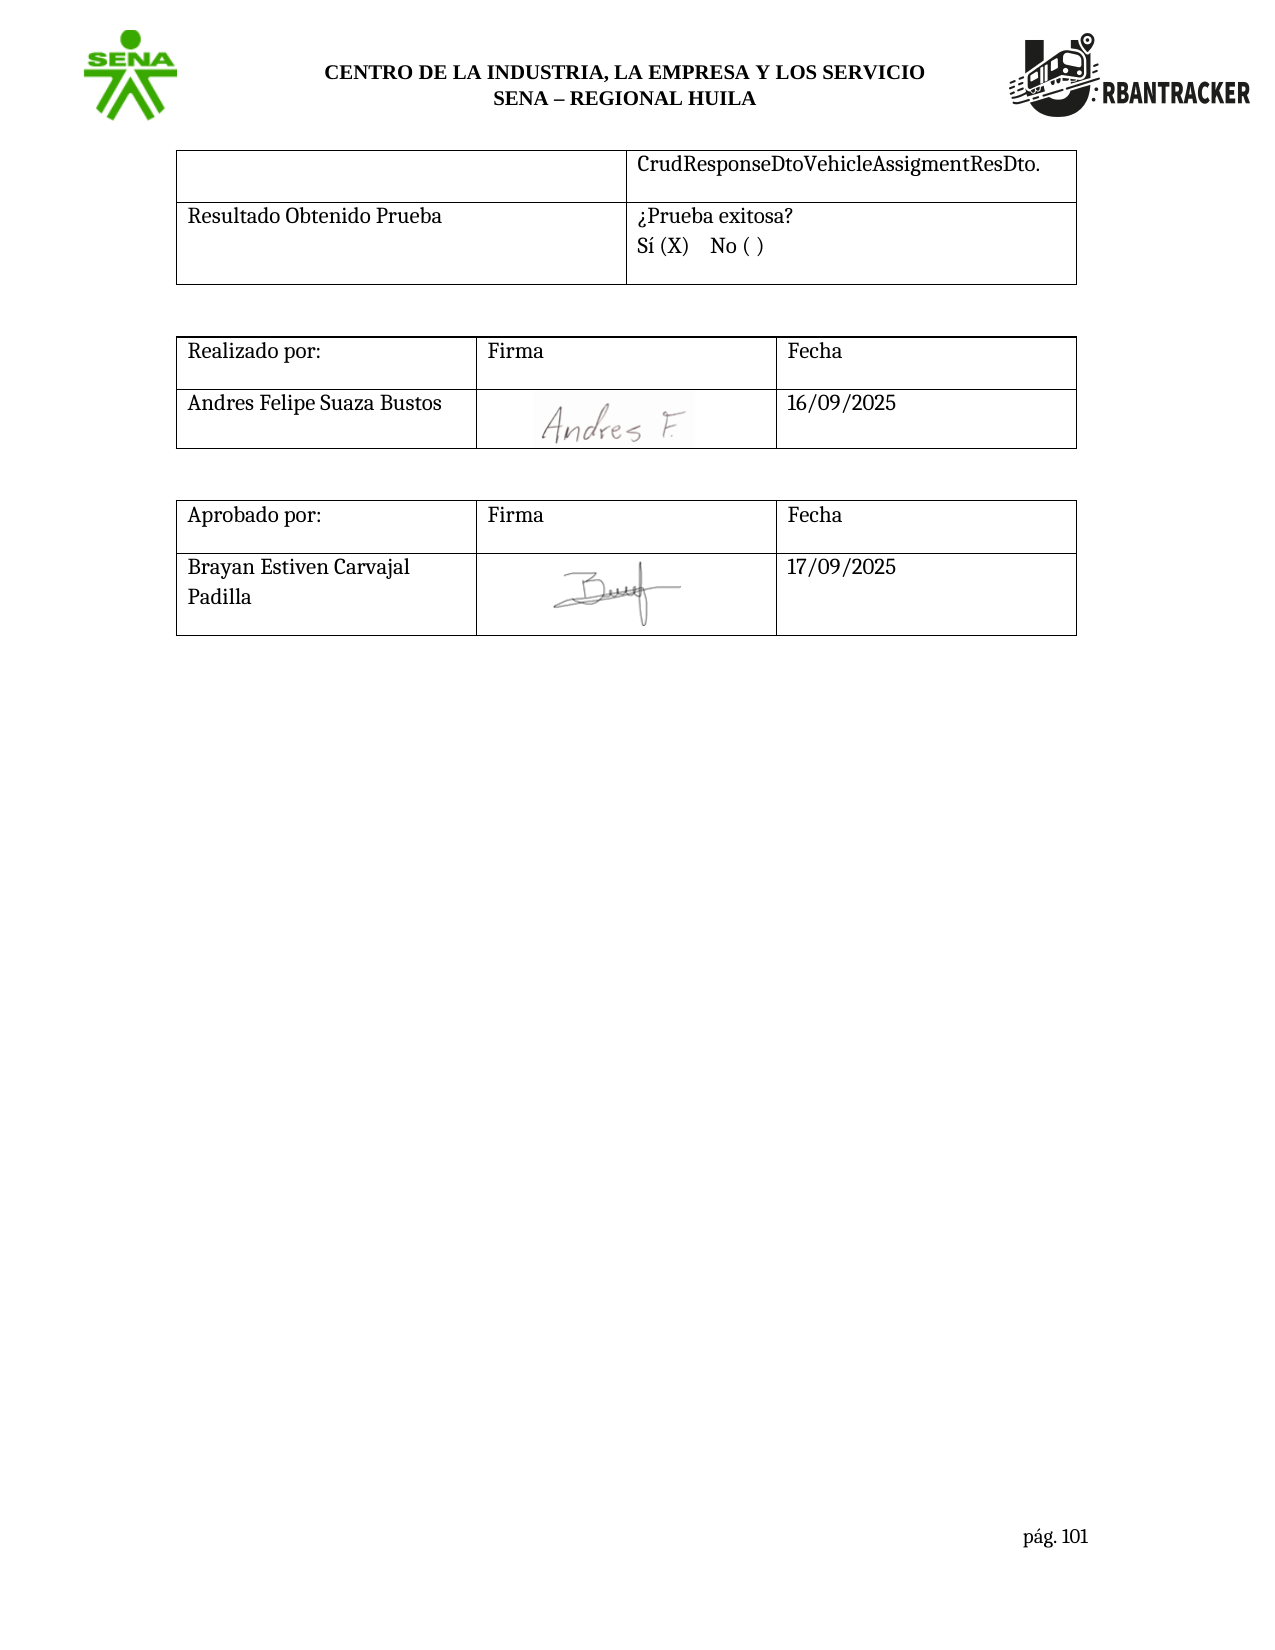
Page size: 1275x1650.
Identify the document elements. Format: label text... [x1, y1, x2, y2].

table_header Realizado por: [177, 338, 476, 388]
table_cell Resultado Obtenido Prueba [177, 203, 626, 284]
picture [553, 561, 682, 626]
table_cell 16/09/2025 [777, 390, 1076, 448]
table_cell 17/09/2025 [777, 554, 1076, 635]
table_header Fecha [777, 338, 1076, 388]
table_cell Andres Felipe Suaza Bustos [177, 390, 476, 448]
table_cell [627, 151, 1076, 202]
table_header Firma [477, 501, 776, 552]
picture [1009, 33, 1250, 117]
table_header Firma [477, 338, 776, 388]
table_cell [177, 151, 626, 202]
table_cell ¿Prueba exitosa? Sí (X) No ( ) [627, 203, 1076, 284]
table_header Aprobado por: [177, 501, 476, 552]
table_cell Brayan Estiven Carvajal Padilla [177, 554, 476, 635]
picture [83, 30, 177, 121]
table_header Fecha [777, 501, 1076, 552]
table_cell [477, 554, 776, 635]
table_cell [477, 390, 776, 448]
